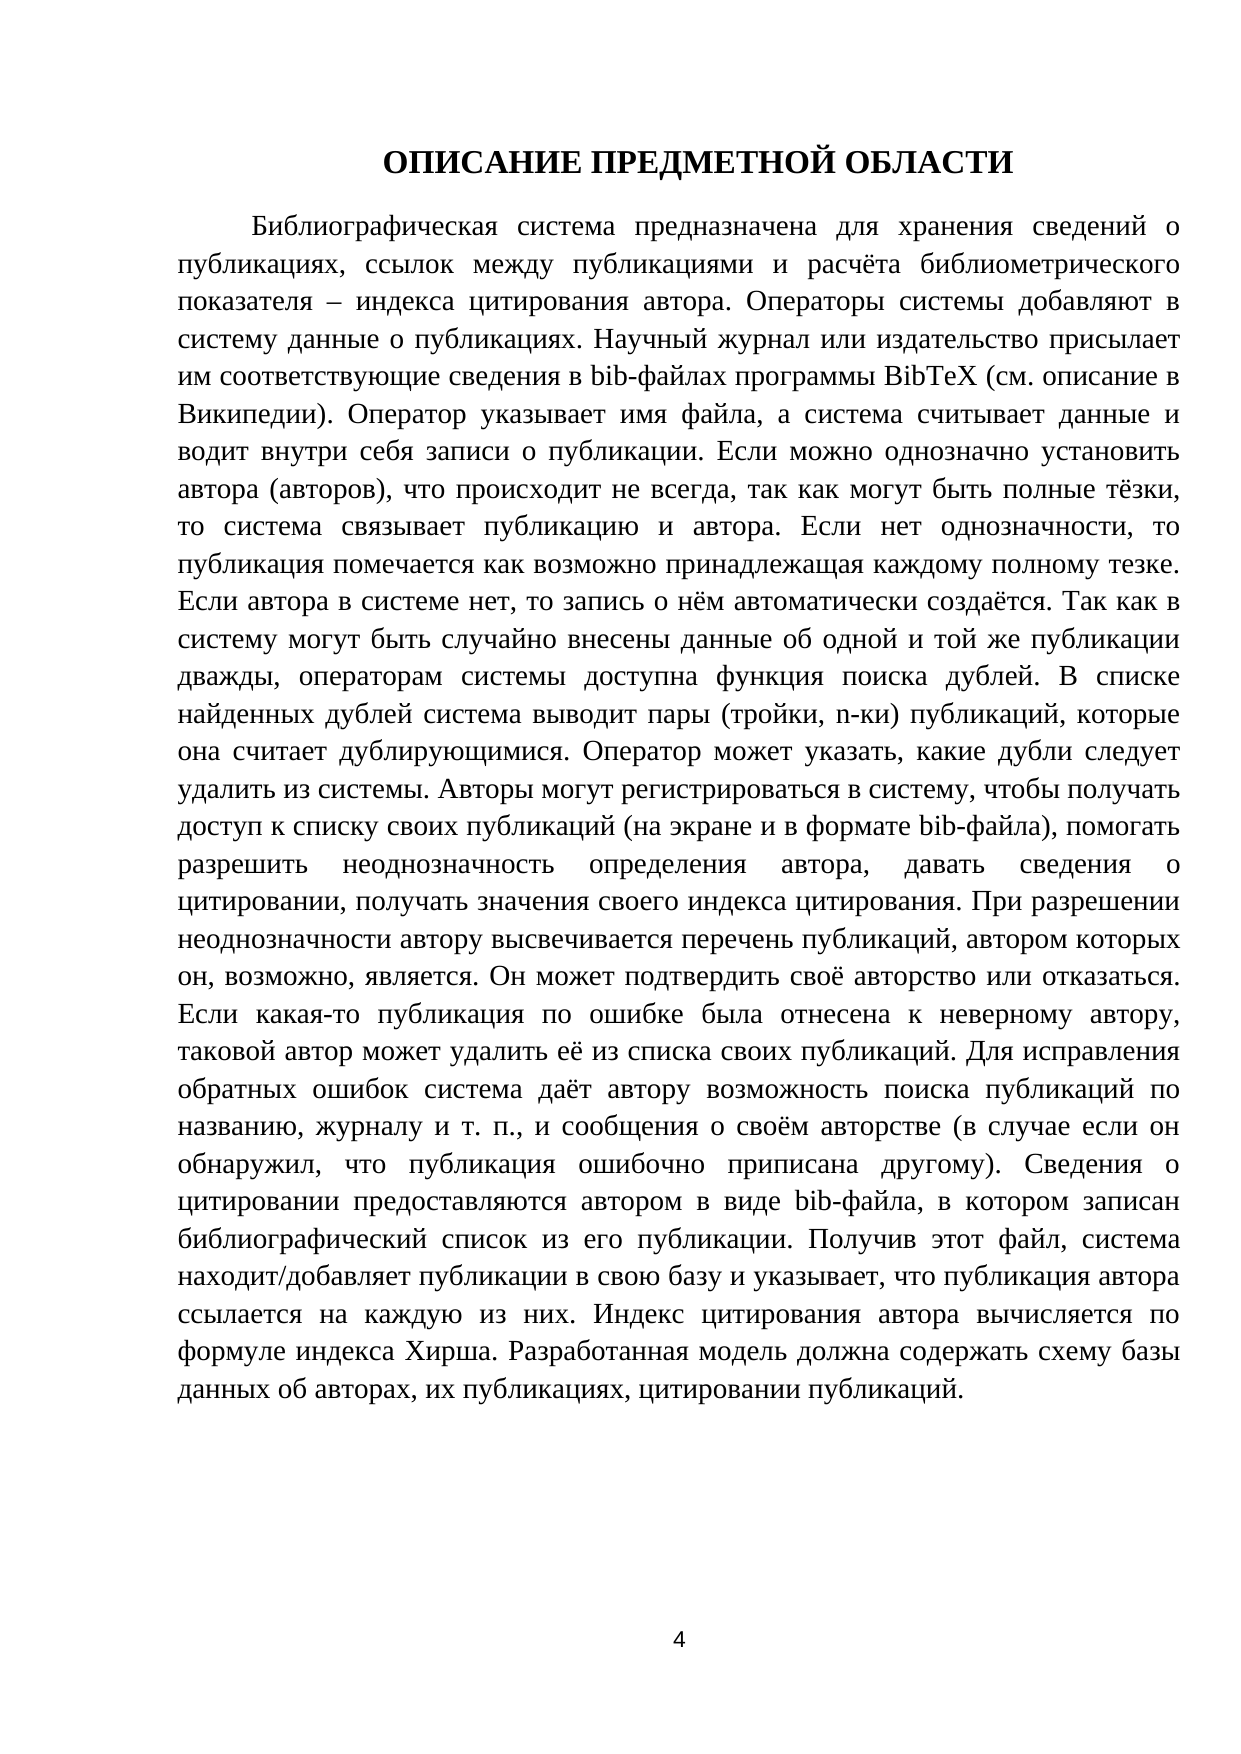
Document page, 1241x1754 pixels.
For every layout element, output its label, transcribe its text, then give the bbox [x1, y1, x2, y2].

text Библиографическая система предназначена для хранения сведений о публикациях, ссылок между публикациями и расчёта библиометрического показателя – индекса цитирования автора. Операторы системы добавляют в систему данные о публикациях. Научный журнал или издательство присылает им соответствующие сведения в bib-файлах программы BibTeX (см. описание в Википедии). Оператор указывает имя файла, а система считывает данные и водит внутри себя записи о публикации. Если можно однозначно установить автора (авторов), что происходит не всегда, так как могут быть полные тёзки, то система связывает публикацию и автора. Если нет однозначности, то публикация помечается как возможно принадлежащая каждому полному тезке. Если автора в системе нет, то запись о нём автоматически создаётся. Так как в систему могут быть случайно внесены данные об одной и той же публикации дважды, операторам системы доступна функция поиска дублей. В списке найденных дублей система выводит пары (тройки, n-ки) публикаций, которые она считает дублирующимися. Оператор может указать, какие дубли следует удалить из системы. Авторы могут регистрироваться в систему, чтобы получать доступ к списку своих публикаций (на экране и в формате bib-файла), помогать разрешить неоднозначность определения автора, давать сведения о цитировании, получать значения своего индекса цитирования. При разрешении неоднозначности автору высвечивается перечень публикаций, автором которых он, возможно, является. Он может подтвердить своё авторство или отказаться. Если какая-то публикация по ошибке была отнесена к неверному автору, таковой автор может удалить её из списка своих публикаций. Для исправления обратных ошибок система даёт автору возможность поиска публикаций по названию, журналу и т. п., и сообщения о своём авторстве (в случае если он обнаружил, что публикация ошибочно приписана другому). Сведения о цитировании предоставляются автором в виде bib-файла, в котором записан библиографический список из его публикации. Получив этот файл, система находит/добавляет публикации в свою базу и указывает, что публикация автора ссылается на каждую из них. Индекс цитирования автора вычисляется по формуле индекса Хирша. Разработанная модель должна содержать схему базы данных об авторах, их публикациях, цитировании публикаций. [177, 206, 1181, 1406]
subtitle ОПИСАНИЕ ПРЕДМЕТНОЙ ОБЛАСТИ [215, 143, 1181, 181]
